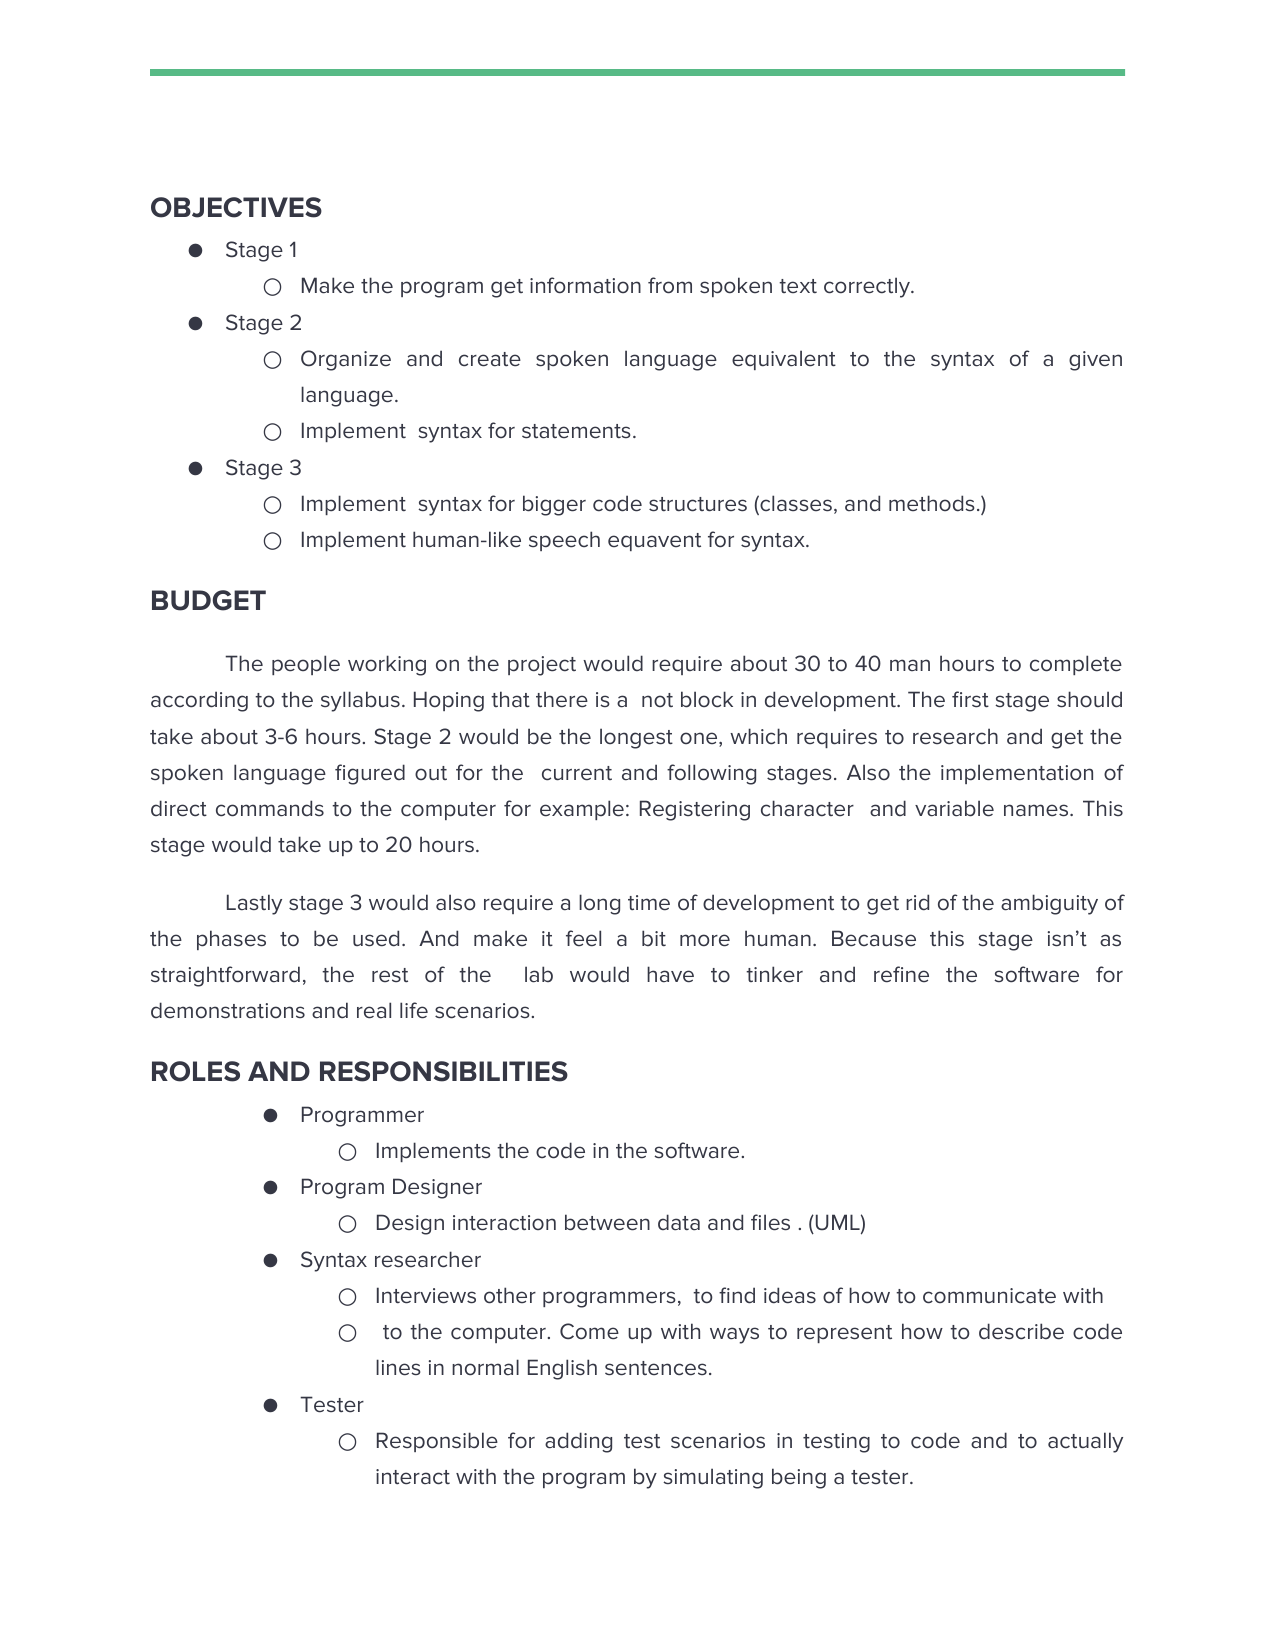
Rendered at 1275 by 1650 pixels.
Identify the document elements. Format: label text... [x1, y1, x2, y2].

text OBJECTIVES [150, 190, 1125, 226]
list Implements the code in the software. [337, 1137, 1125, 1165]
text The people working on the project would require about 30 to 40 man hours to complete according to the syllabus. Hoping that there is a not block in development. The first stage should take about 3-6 hours. Stage 2 would be the longest one, which requires to research and get the spoken language figured out for the current and following stages. Also the implementation of direct commands to the computer for example: Registering character and variable names. This stage would take up to 20 hours. [150, 651, 1125, 860]
text BUDGET [150, 584, 1125, 619]
list Responsible for adding test scenarios in testing to code and to actually interact with the program by simulating being a tester. [337, 1427, 1125, 1491]
list Interviews other programmers, to find ideas of how to communicate with [337, 1282, 1125, 1310]
list Syntax researcher [262, 1246, 1125, 1274]
list Implement syntax for statements. [262, 418, 1125, 446]
list Implement human-like speech equavent for syntax. [262, 527, 1125, 554]
list to the computer. Come up with ways to represent how to describe code lines in normal English sentences. [337, 1318, 1125, 1383]
list Implement syntax for bigger code structures (classes, and methods.) [262, 490, 1125, 518]
list Stage 1 [187, 237, 1125, 264]
picture [150, 69, 1125, 76]
list Program Designer [262, 1173, 1125, 1201]
text ROLES AND RESPONSIBILITIES [150, 1055, 1125, 1090]
list Design interaction between data and files . (UML) [337, 1210, 1125, 1238]
list Organize and create spoken language equivalent to the syntax of a given language. [262, 345, 1125, 409]
list Tester [262, 1391, 1125, 1419]
list Stage 3 [187, 454, 1125, 482]
text Lastly stage 3 would also require a long time of development to get rid of the ambiguity of the phases to be used. And make it feel a bit more human. Because this stage isn’t as straightforward, the rest of the lab would have to tinker and refine the software for demonstrations and real life scenarios. [150, 889, 1125, 1026]
list Stage 2 [187, 309, 1125, 337]
list Make the program get information from spoken text correctly. [262, 273, 1125, 301]
list Programmer [262, 1101, 1125, 1129]
